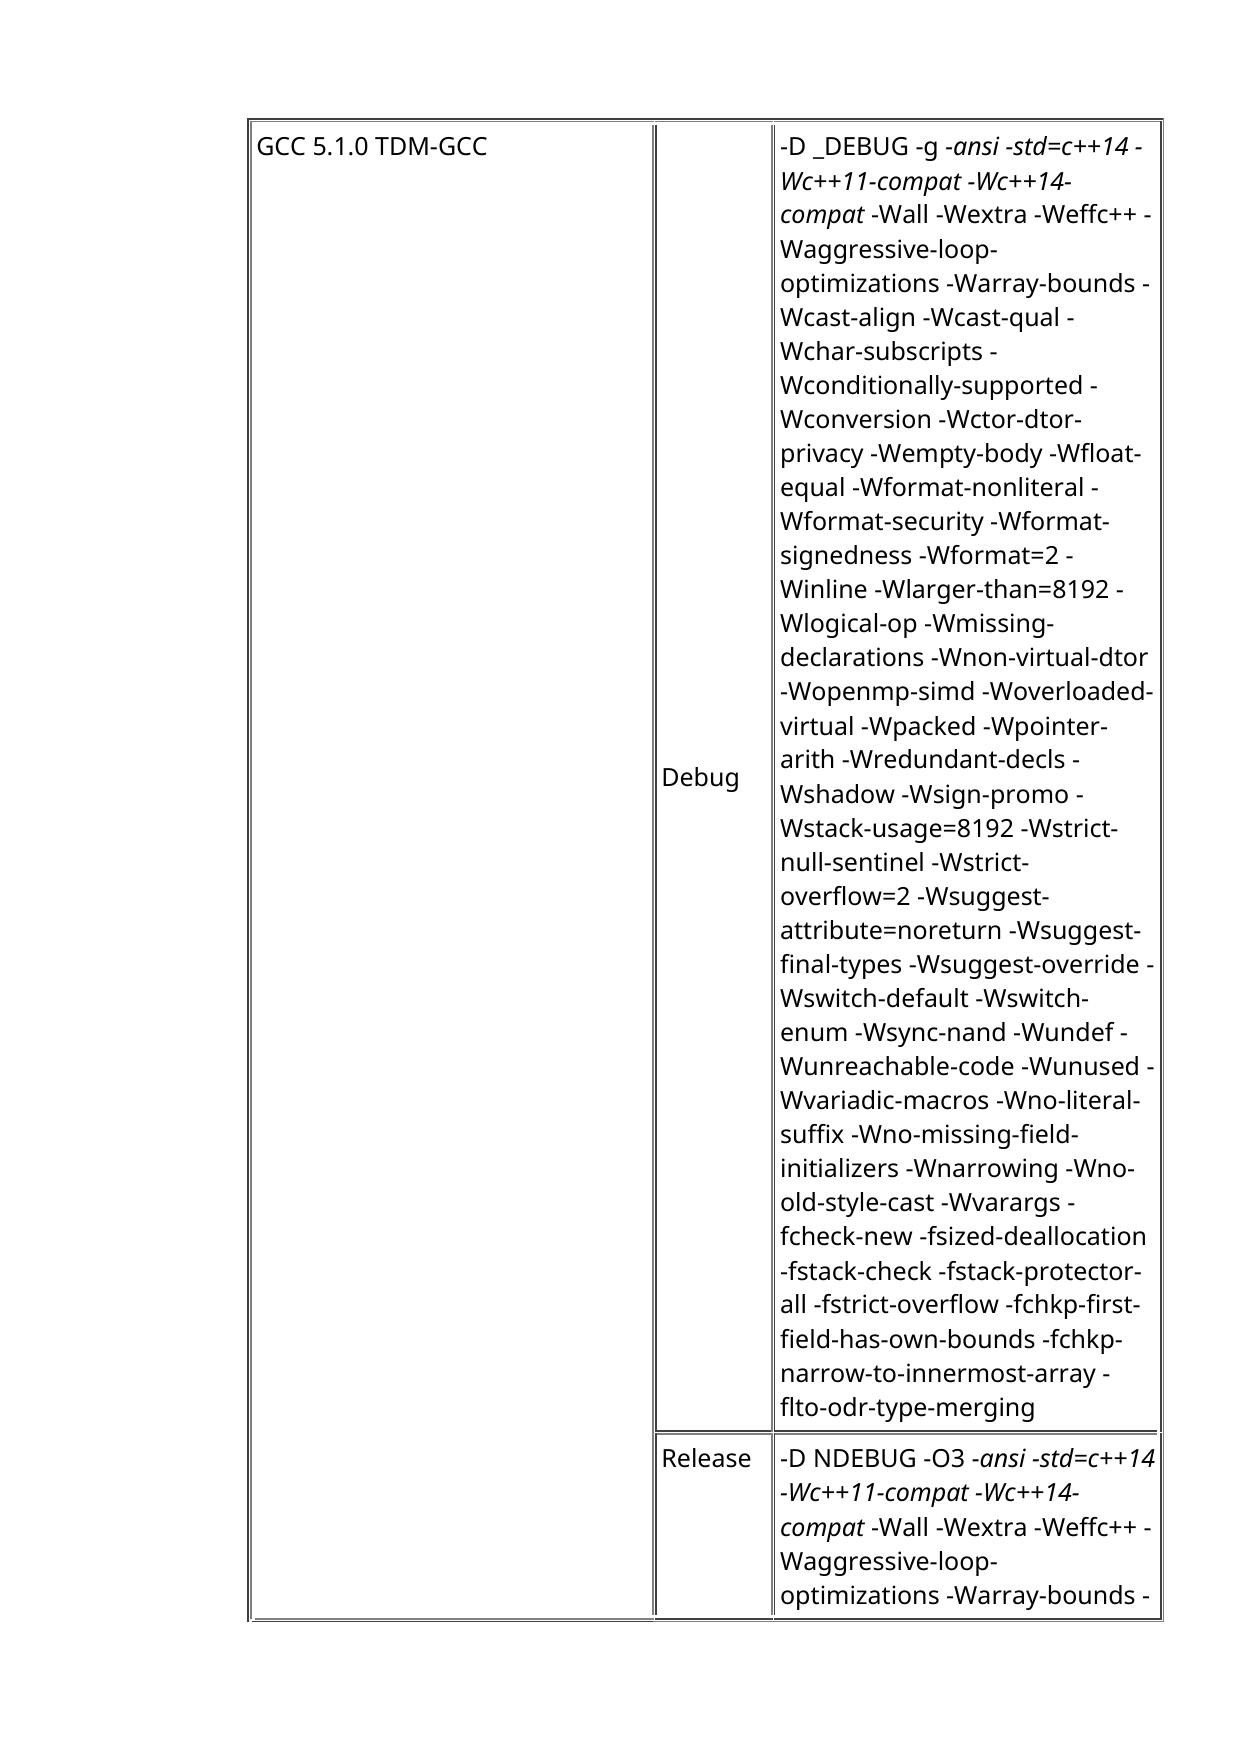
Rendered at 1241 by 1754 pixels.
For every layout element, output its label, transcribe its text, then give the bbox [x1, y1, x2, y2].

table_cell -D _DEBUG -g -ansi -std=c++14 -Wc++11-compat -Wc++14-compat -Wall -Wextra -Weffc++ -Waggressive-loop-optimizations -Warray-bounds -Wcast-align -Wcast-qual -Wchar-subscripts -Wconditionally-supported -Wconversion -Wctor-dtor-privacy -Wempty-body -Wfloat-equal -Wformat-nonliteral -Wformat-security -Wformat-signedness -Wformat=2 -Winline -Wlarger-than=8192 -Wlogical-op -Wmissing-declarations -Wnon-virtual-dtor -Wopenmp-simd -Woverloaded-virtual -Wpacked -Wpointer-arith -Wredundant-decls -Wshadow -Wsign-promo -Wstack-usage=8192 -Wstrict-null-sentinel -Wstrict-overflow=2 -Wsuggest-attribute=noreturn -Wsuggest-final-types -Wsuggest-override -Wswitch-default -Wswitch-enum -Wsync-nand -Wundef -Wunreachable-code -Wunused -Wvariadic-macros -Wno-literal-suffix -Wno-missing-field-initializers -Wnarrowing -Wno-old-style-cast -Wvarargs -fcheck-new -fsized-deallocation -fstack-check -fstack-protector-all -fstrict-overflow -fchkp-first-field-has-own-bounds -fchkp-narrow-to-innermost-array -flto-odr-type-merging [773, 122, 1160, 1430]
table_cell GCC 5.1.0 TDM-GCC [252, 122, 654, 1618]
table_cell Debug [655, 122, 773, 1430]
table_cell Release [655, 1435, 773, 1618]
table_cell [773, 1430, 1162, 1618]
